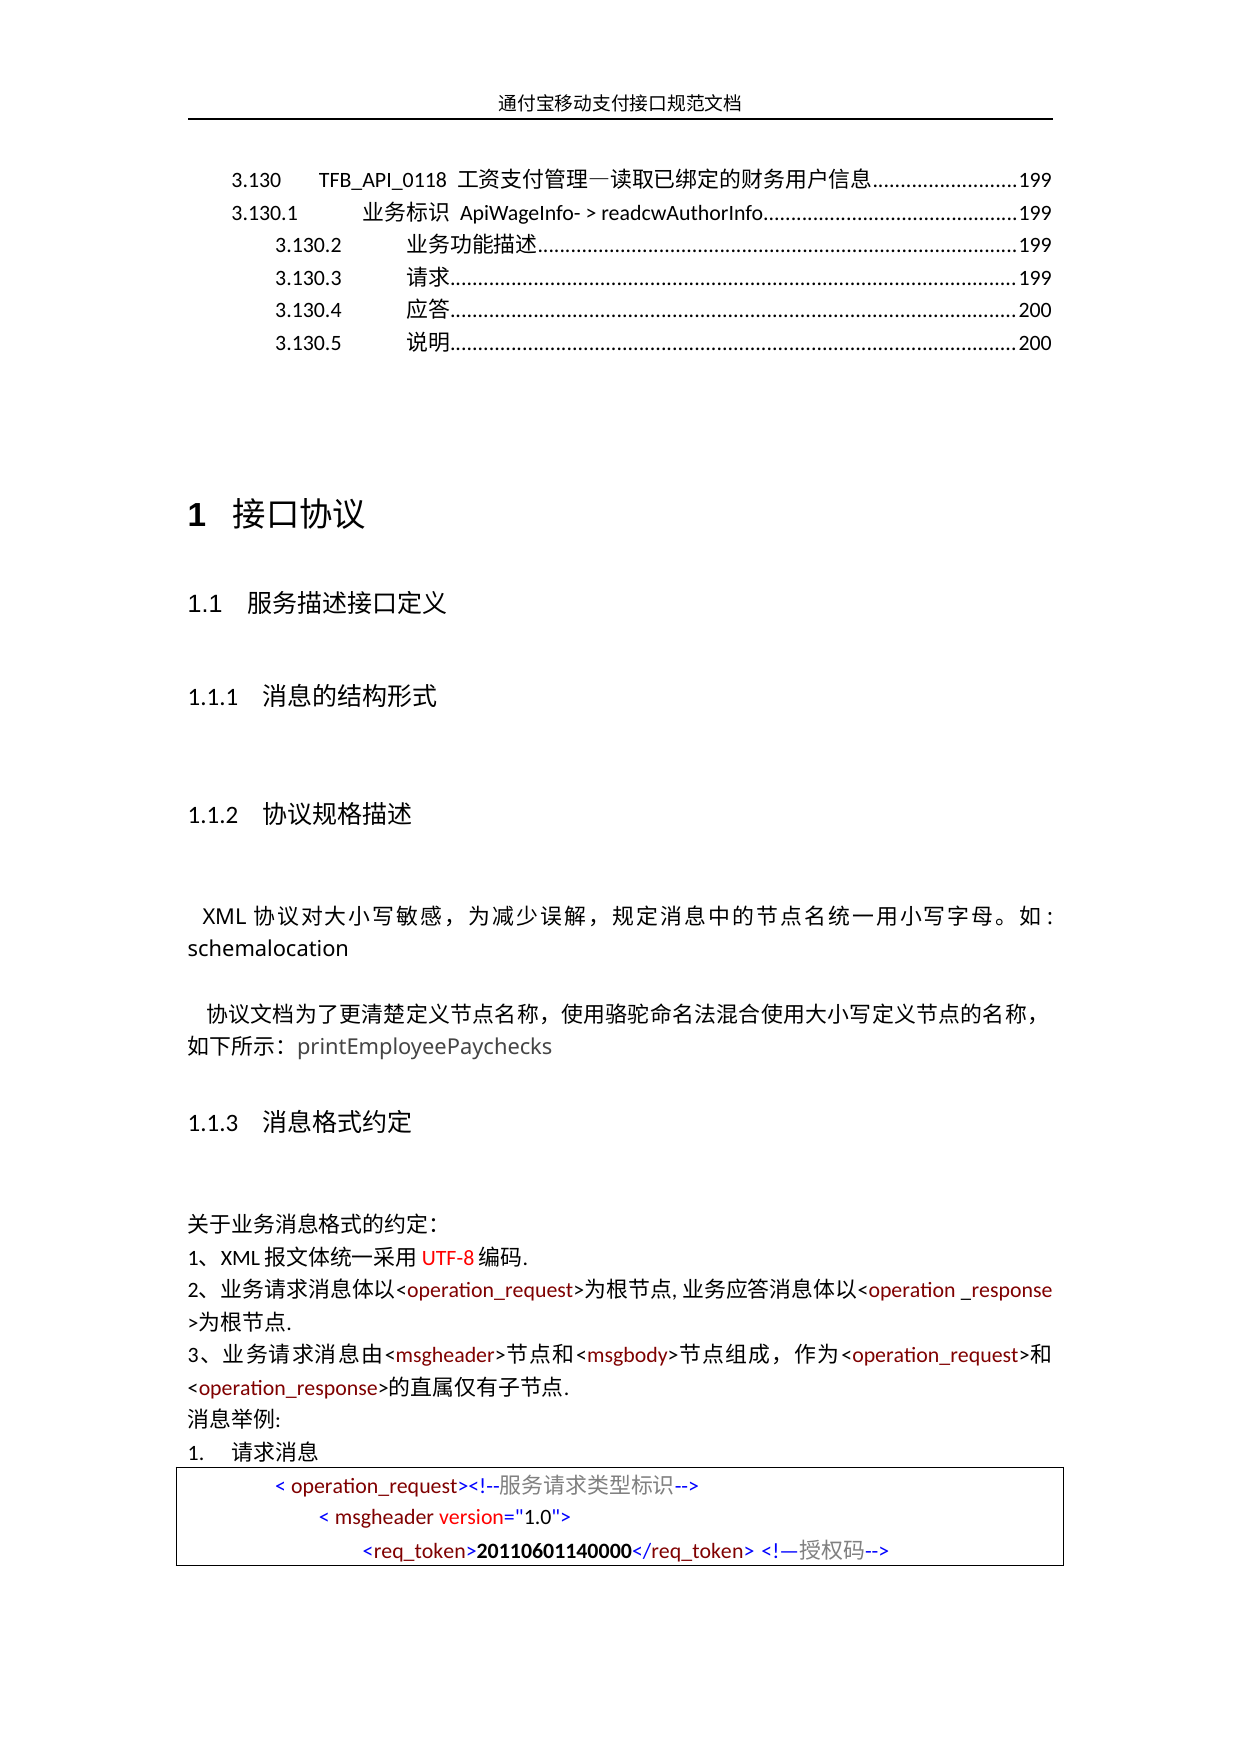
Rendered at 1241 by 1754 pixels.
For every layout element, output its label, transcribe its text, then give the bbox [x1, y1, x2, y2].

text 1、XML报文体统一采用UTF-8编码. [187, 1239, 1053, 1272]
list 请求消息 [187, 1434, 1053, 1467]
subtitle 协议规格描述 [187, 780, 1053, 845]
subtitle 接口协议 [187, 479, 1053, 544]
text 协议文档为了更清楚定义节点名称，使用骆驼命名法混合使用大小写定义节点的名称，如下所示：printEmployeePaychecks [187, 996, 1053, 1061]
text 2、业务请求消息体以<operation_request>为根节点, 业务应答消息体以<operation _response >为根节点. [187, 1272, 1053, 1337]
text 关于业务消息格式的约定： [187, 1207, 1053, 1239]
text 消息举例: [187, 1402, 1053, 1434]
text 3、业务请求消息由<msgheader>节点和<msgbody>节点组成，作为<operation_request>和<operation_response>的直属仅有子节点. [187, 1337, 1053, 1402]
text XML协议对大小写敏感，为减少误解，规定消息中的节点名统一用小写字母。如: schemalocation [187, 899, 1053, 964]
subtitle 服务描述接口定义 [187, 569, 1053, 634]
subtitle 消息格式约定 [187, 1088, 1053, 1153]
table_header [177, 1468, 1063, 1565]
subtitle 消息的结构形式 [187, 662, 1053, 727]
